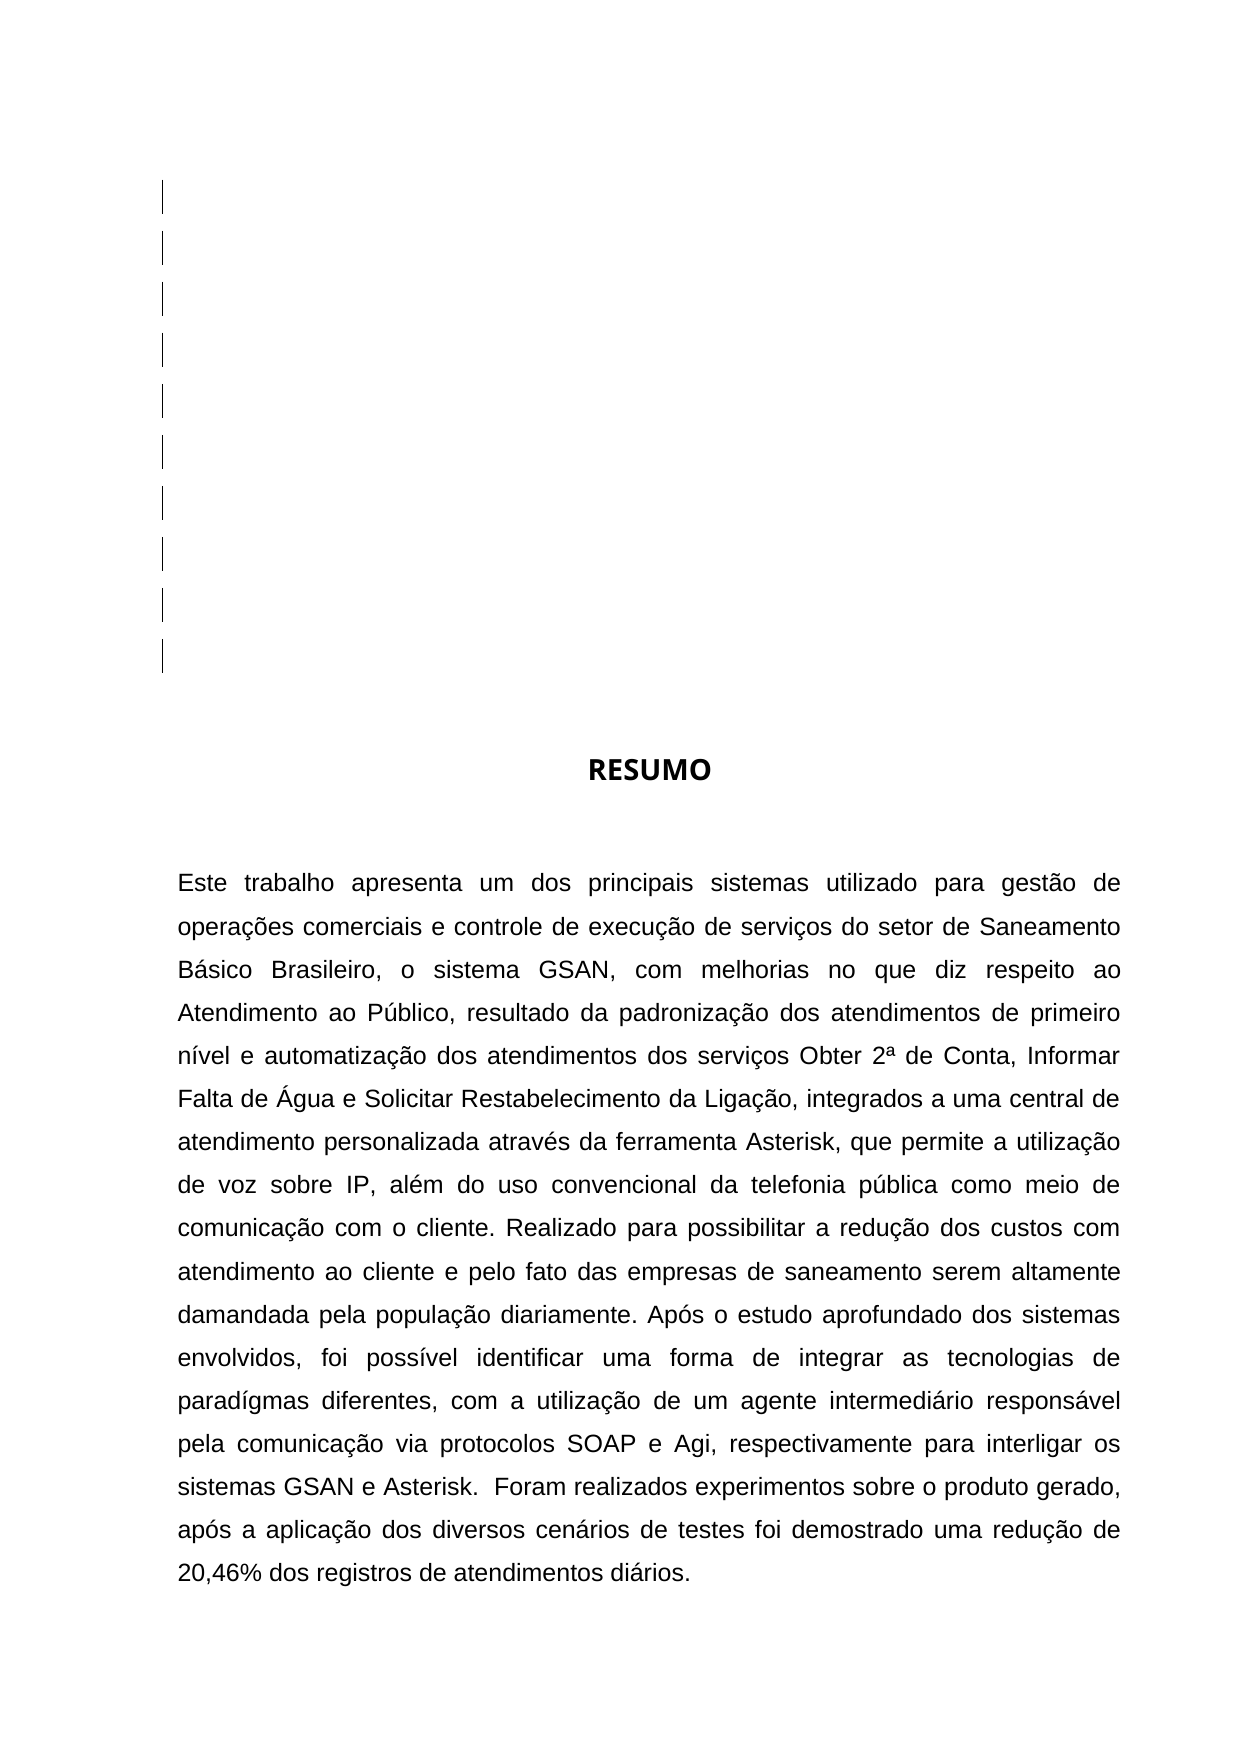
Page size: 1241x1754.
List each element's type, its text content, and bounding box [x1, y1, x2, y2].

list RESUMO [177, 749, 1122, 789]
text Este trabalho apresenta um dos principais sistemas utilizado para gestão de operações comerciais e controle de execução de serviços do setor de Saneamento Básico Brasileiro, o sistema GSAN, com melhorias no que diz respeito ao Atendimento ao Público, resultado da padronização dos atendimentos de primeiro nível e automatização dos atendimentos dos serviços Obter 2ª de Conta, Informar Falta de Água e Solicitar Restabelecimento da Ligação, integrados a uma central de atendimento personalizada através da ferramenta Asterisk, que permite a utilização de voz sobre IP, além do uso convencional da telefonia pública como meio de comunicação com o cliente. Realizado para possibilitar a redução dos custos com atendimento ao cliente e pelo fato das empresas de saneamento serem altamente damandada pela população diariamente. Após o estudo aprofundado dos sistemas envolvidos, foi possível identificar uma forma de integrar as tecnologias de paradígmas diferentes, com a utilização de um agente intermediário responsável pela comunicação via protocolos SOAP e Agi, respectivamente para interligar os sistemas GSAN e Asterisk. Foram realizados experimentos sobre o produto gerado, após a aplicação dos diversos cenários de testes foi demostrado uma redução de 20,46% dos registros de atendimentos diários. [177, 868, 1122, 1587]
